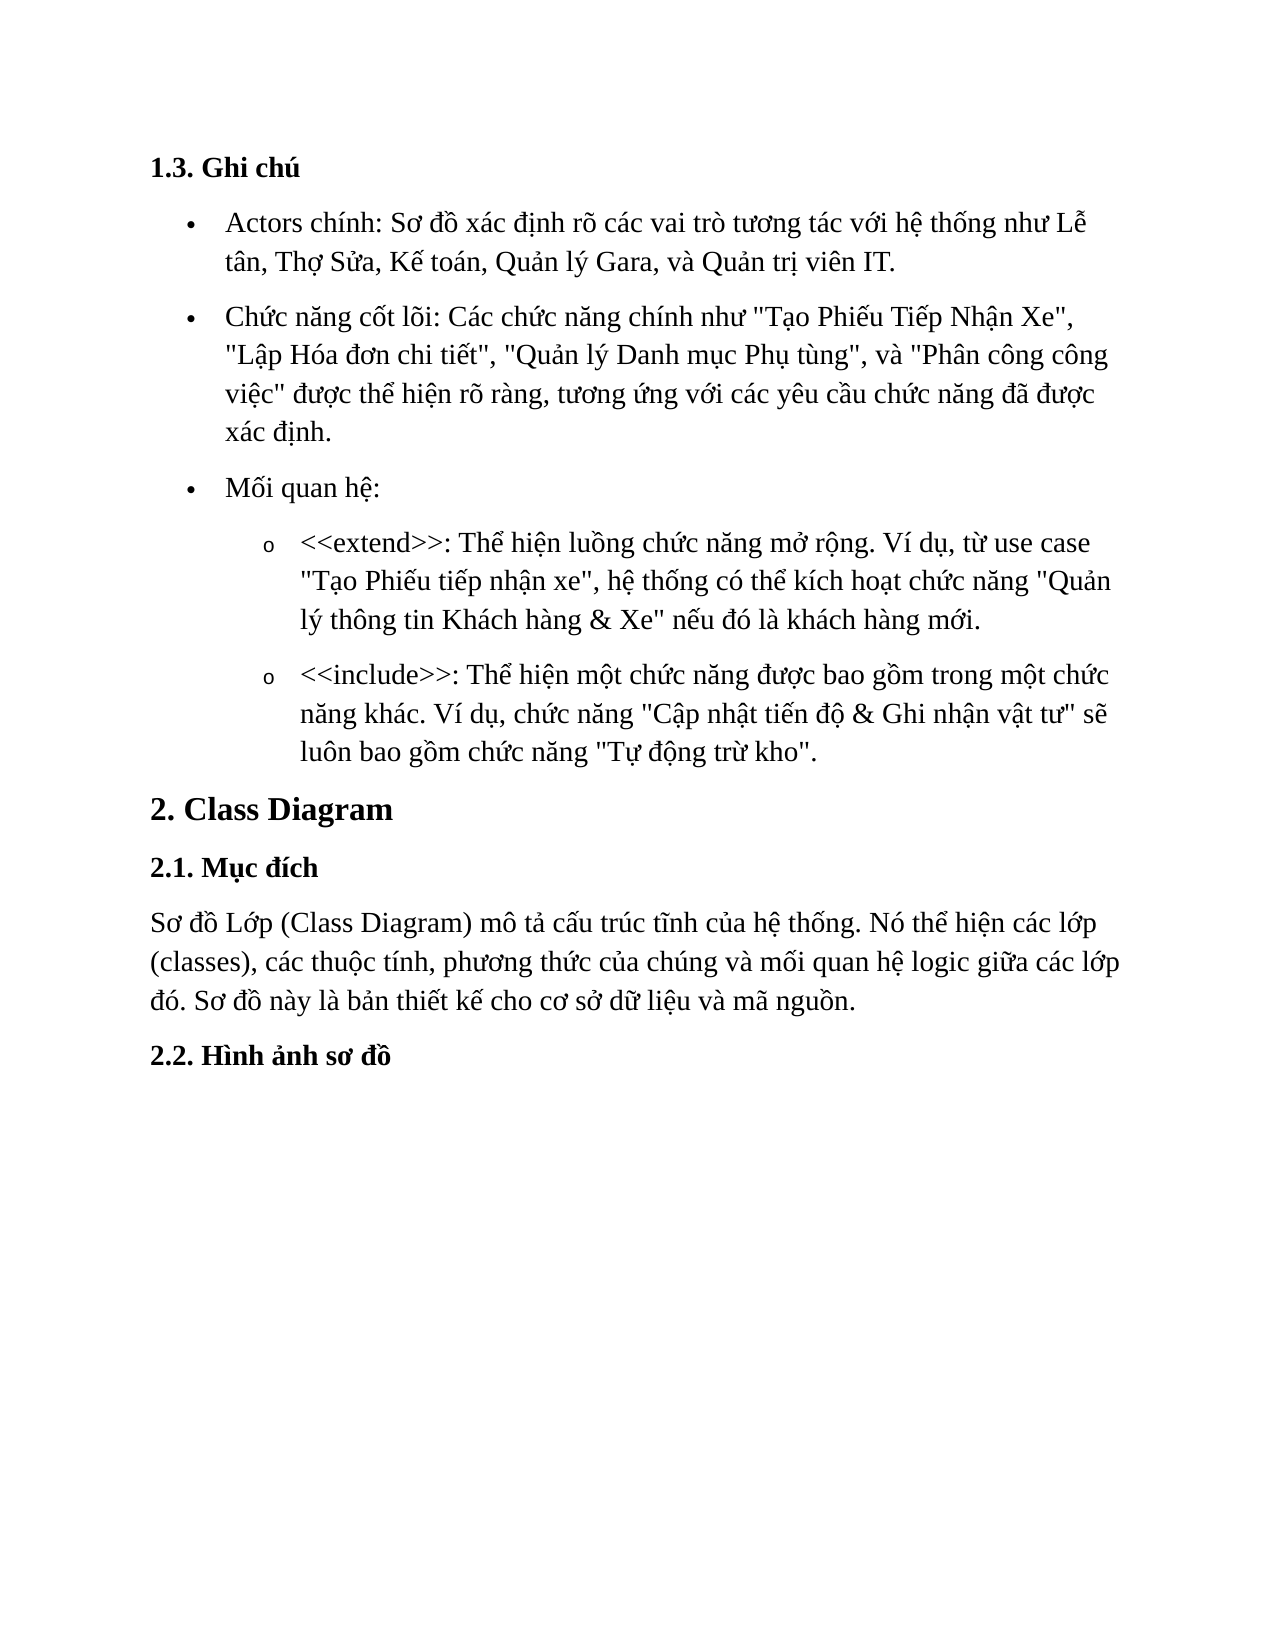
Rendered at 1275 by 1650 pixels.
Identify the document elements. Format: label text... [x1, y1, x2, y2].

list Chức năng cốt lõi: Các chức năng chính như "Tạo Phiếu Tiếp Nhận Xe", "Lập Hóa đơn chi tiết", "Quản lý Danh mục Phụ tùng", và "Phân công công việc" được thể hiện rõ ràng, tương ứng với các yêu cầu chức năng đã được xác định. [187, 299, 1125, 448]
list Mối quan hệ: [187, 470, 1125, 503]
list <<extend>>: Thể hiện luồng chức năng mở rộng. Ví dụ, từ use case "Tạo Phiếu tiếp nhận xe", hệ thống có thể kích hoạt chức năng "Quản lý thông tin Khách hàng & Xe" nếu đó là khách hàng mới. [262, 525, 1125, 636]
text Sơ đồ Lớp (Class Diagram) mô tả cấu trúc tĩnh của hệ thống. Nó thể hiện các lớp (classes), các thuộc tính, phương thức của chúng và mối quan hệ logic giữa các lớp đó. Sơ đồ này là bản thiết kế cho cơ sở dữ liệu và mã nguồn. [150, 906, 1125, 1016]
text 2.2. Hình ảnh sơ đồ [150, 1038, 1125, 1071]
list <<include>>: Thể hiện một chức năng được bao gồm trong một chức năng khác. Ví dụ, chức năng "Cập nhật tiến độ & Ghi nhận vật tư" sẽ luôn bao gồm chức năng "Tự động trừ kho". [262, 657, 1125, 768]
text 2.1. Mục đích [150, 850, 1125, 884]
text 2. Class Diagram [150, 789, 1125, 828]
list Actors chính: Sơ đồ xác định rõ các vai trò tương tác với hệ thống như Lễ tân, Thợ Sửa, Kế toán, Quản lý Gara, và Quản trị viên IT. [187, 205, 1125, 277]
text 1.3. Ghi chú [150, 150, 1125, 183]
